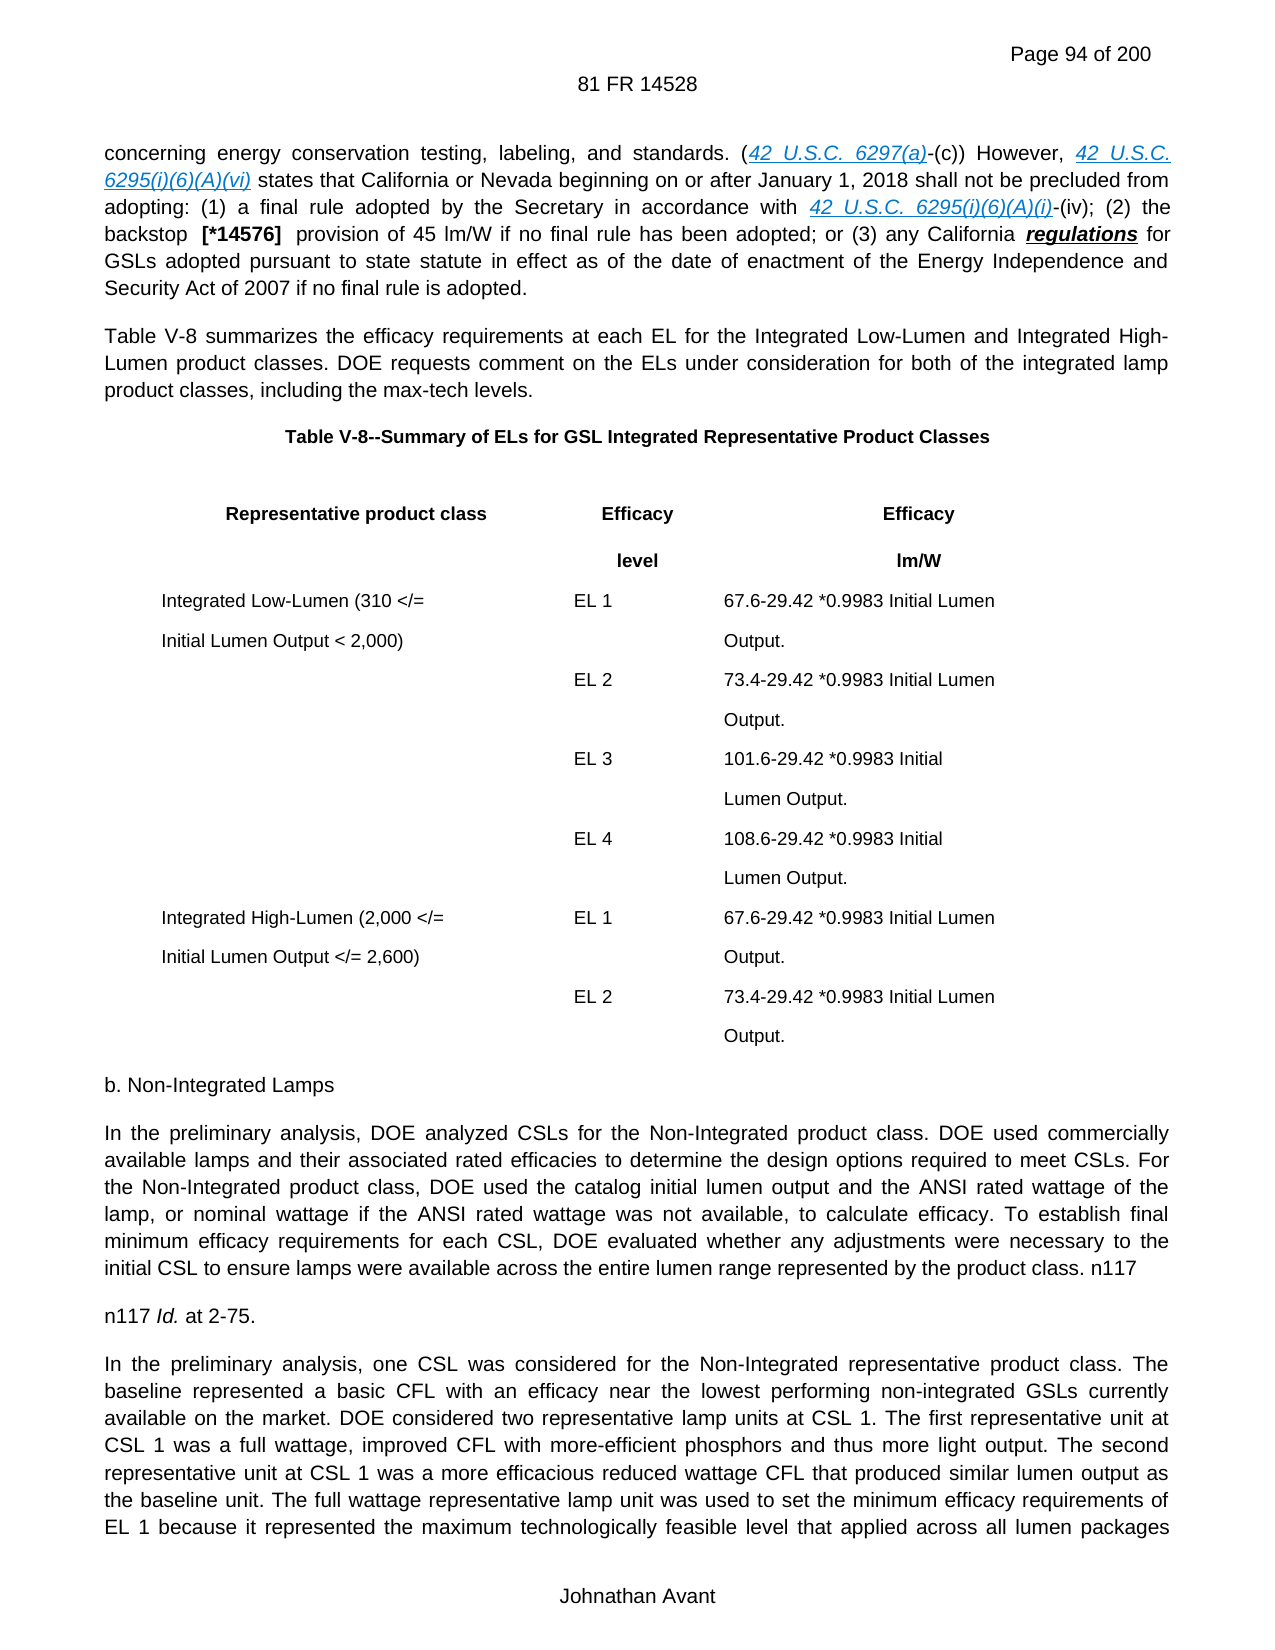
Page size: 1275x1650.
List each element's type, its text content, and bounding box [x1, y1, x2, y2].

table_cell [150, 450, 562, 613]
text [104, 1349, 1171, 1538]
text n117 Id. at 2-75. [104, 1301, 1171, 1328]
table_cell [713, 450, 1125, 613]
text In the preliminary analysis, DOE analyzed CSLs for the Non-Integrated product class. DOE used commercially available lamps and their associated rated efficacies to determine the design options required to meet CSLs. For the Non-Integrated product class, DOE used the catalog initial lumen output and the ANSI rated wattage of the lamp, or nominal wattage if the ANSI rated wattage was not available, to calculate efficacy. To establish final minimum efficacy requirements for each CSL, DOE evaluated whether any adjustments were necessary to the initial CSL to ensure lamps were available across the entire lumen range represented by the product class. n117 [104, 1118, 1171, 1280]
text b. Non-Integrated Lamps [104, 1070, 1171, 1097]
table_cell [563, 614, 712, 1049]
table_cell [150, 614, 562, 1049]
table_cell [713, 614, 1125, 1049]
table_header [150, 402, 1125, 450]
text Table V-8 summarizes the efficacy requirements at each EL for the Integrated Low-Lumen and Integrated High-Lumen product classes. DOE requests comment on the ELs under consideration for both of the integrated lamp product classes, including the max-tech levels. [104, 321, 1171, 402]
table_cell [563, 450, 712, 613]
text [104, 137, 1171, 300]
